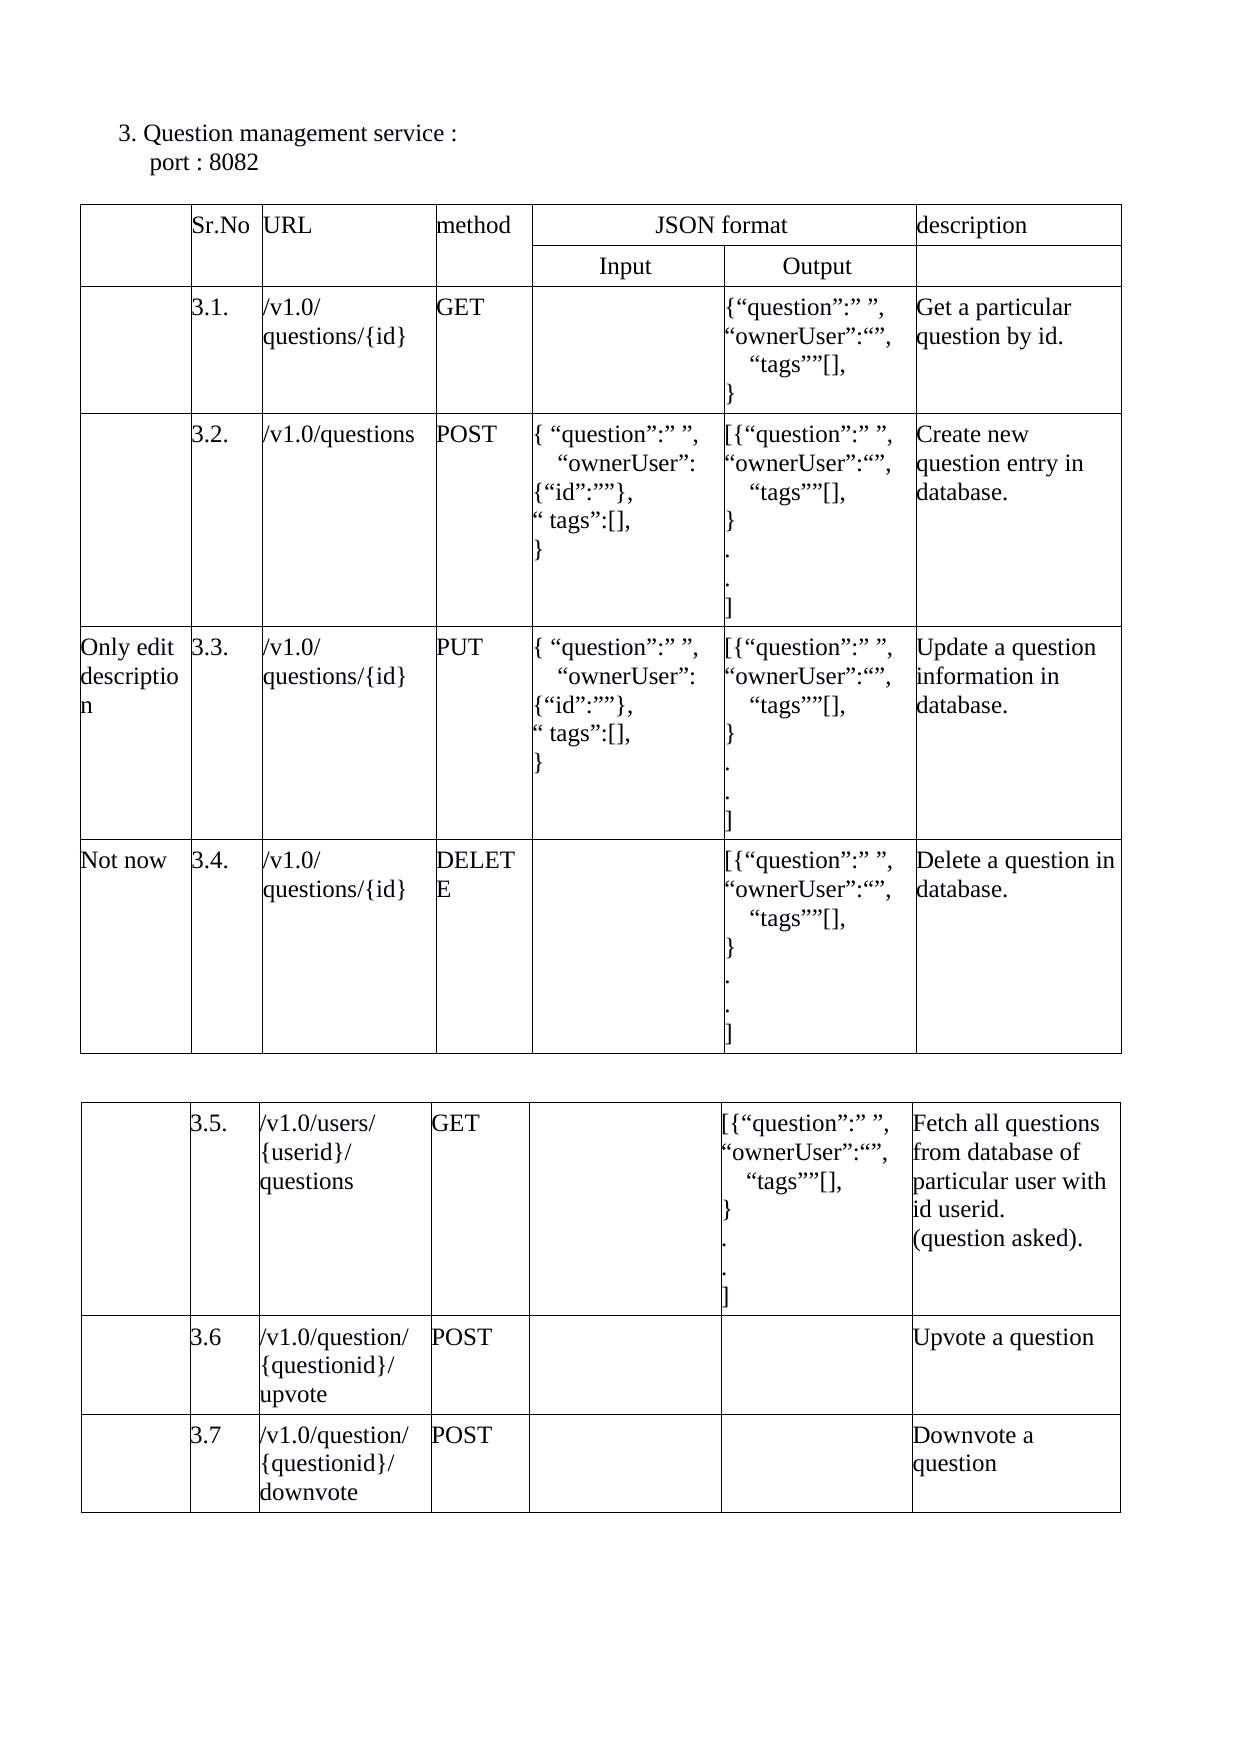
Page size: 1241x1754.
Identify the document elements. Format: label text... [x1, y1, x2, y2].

table_header GET [432, 1103, 529, 1315]
table_cell Downvote a question [913, 1415, 1120, 1512]
table_cell /v1.0/questions/{id} [263, 840, 436, 1052]
table_cell { “question”:” ”, “ownerUser”: {“id”:””}, “ tags”:[], } [533, 627, 724, 839]
table_cell DELETE [437, 840, 532, 1052]
table_header [82, 1103, 190, 1315]
table_cell Upvote a question [913, 1316, 1120, 1413]
table_cell Get a particular question by id. [917, 287, 1121, 413]
table_cell [722, 1316, 912, 1413]
table_cell /v1.0/questions [263, 414, 436, 626]
table_cell Only edit description [81, 627, 191, 839]
table_cell 3.4. [192, 840, 262, 1052]
table_cell /v1.0/question/{questionid}/upvote [260, 1316, 431, 1413]
table_cell [917, 246, 1121, 286]
table_cell [{“question”:” ”, “ownerUser”:“”, “tags””[], } . . ] [725, 414, 916, 626]
table_header [530, 1103, 721, 1315]
text 3. Question management service : [118, 118, 1122, 147]
table_header URL [263, 205, 436, 286]
table_cell {“question”:” ”, “ownerUser”:“”, “tags””[], } [725, 287, 916, 413]
table_cell POST [437, 414, 532, 626]
table_cell [533, 840, 724, 1052]
text port : 8082 [118, 147, 1122, 176]
table_cell /v1.0/questions/{id} [263, 287, 436, 413]
table_cell [722, 1415, 912, 1512]
table_cell [{“question”:” ”, “ownerUser”:“”, “tags””[], } . . ] [725, 627, 916, 839]
table_cell [530, 1316, 721, 1413]
table_cell 3.3. [192, 627, 262, 839]
table_header Fetch all questions from database of particular user with id userid. (question asked). [913, 1103, 1120, 1315]
table_cell [530, 1415, 721, 1512]
table_cell Not now [81, 840, 191, 1052]
table_cell Input [533, 246, 724, 286]
table_cell [82, 1415, 190, 1512]
table_cell { “question”:” ”, “ownerUser”: {“id”:””}, “ tags”:[], } [533, 414, 724, 626]
table_header method [437, 205, 532, 286]
table_header JSON format [533, 205, 916, 245]
table_cell [{“question”:” ”, “ownerUser”:“”, “tags””[], } . . ] [725, 840, 916, 1052]
table_cell POST [432, 1316, 529, 1413]
table_header [81, 205, 191, 286]
table_cell POST [432, 1415, 529, 1512]
table_cell [533, 287, 724, 413]
table_cell Delete a question in database. [917, 840, 1121, 1052]
table_cell 3.7 [191, 1415, 259, 1512]
table_header Sr.No [192, 205, 262, 286]
table_header /v1.0/users/{userid}/ questions [260, 1103, 431, 1315]
table_cell PUT [437, 627, 532, 839]
table_cell Create new question entry in database. [917, 414, 1121, 626]
table_cell /v1.0/question/{questionid}/downvote [260, 1415, 431, 1512]
table_header description [917, 205, 1121, 245]
table_cell 3.1. [192, 287, 262, 413]
table_cell 3.2. [192, 414, 262, 626]
table_cell Update a question information in database. [917, 627, 1121, 839]
table_cell [81, 287, 191, 413]
table_cell Output [725, 246, 916, 286]
table_cell [82, 1316, 190, 1413]
table_cell 3.6 [191, 1316, 259, 1413]
table_cell GET [437, 287, 532, 413]
table_cell [81, 414, 191, 626]
table_header [{“question”:” ”, “ownerUser”:“”, “tags””[], } . . ] [722, 1103, 912, 1315]
table_header 3.5. [191, 1103, 259, 1315]
table_cell /v1.0/questions/{id} [263, 627, 436, 839]
